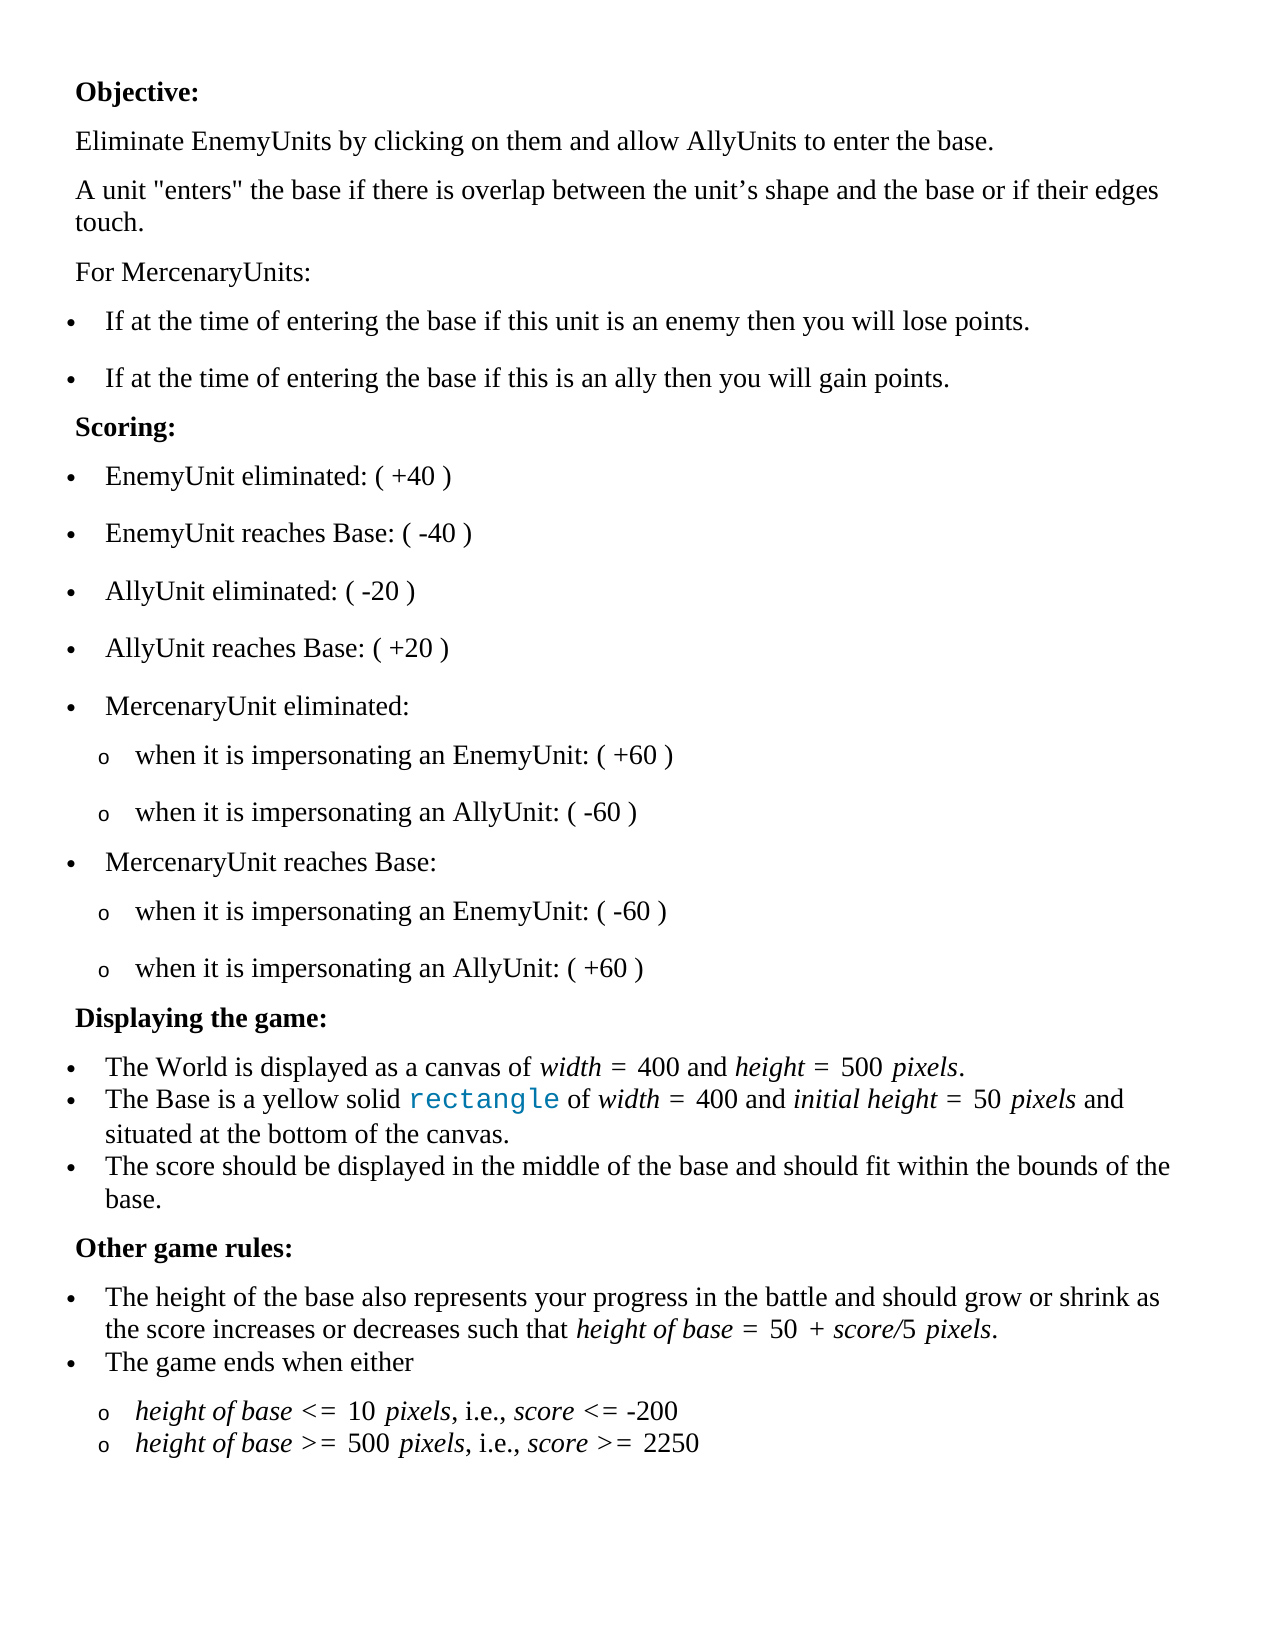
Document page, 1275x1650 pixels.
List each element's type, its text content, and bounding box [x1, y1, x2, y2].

text Displaying the game: [75, 1001, 1200, 1033]
list when it is impersonating an AllyUnit: ( +60 ) [97, 951, 1200, 984]
text Scoring: [75, 410, 1200, 442]
text A unit "enters" the base if there is overlap between the unit’s shape and the base or if their edges touch. [75, 173, 1200, 238]
list MercenaryUnit reaches Base: [67, 845, 1200, 877]
list The World is displayed as a canvas of width = 400 and height = 500 pixels. [67, 1050, 1200, 1082]
list The Base is a yellow solid rectangle of width = 400 and initial height = 50 pixels and situated at the bottom of the canvas. [67, 1082, 1200, 1149]
list The score should be displayed in the middle of the base and should fit within the bounds of the base. [67, 1149, 1200, 1214]
list height of base <= 10 pixels, i.e., score <= -200 [97, 1394, 1200, 1426]
text For MercenaryUnits: [75, 254, 1200, 287]
list when it is impersonating an AllyUnit: ( -60 ) [97, 795, 1200, 828]
list when it is impersonating an EnemyUnit: ( +60 ) [97, 738, 1200, 770]
list AllyUnit reaches Base: ( +20 ) [67, 631, 1200, 664]
text Eliminate EnemyUnits by clicking on them and allow AllyUnits to enter the base. [75, 124, 1200, 156]
list EnemyUnit reaches Base: ( -40 ) [67, 517, 1200, 549]
text Other game rules: [75, 1231, 1200, 1263]
text Objective: [75, 75, 1200, 107]
list AllyUnit eliminated: ( -20 ) [67, 574, 1200, 606]
list If at the time of entering the base if this is an ally then you will gain points. [67, 361, 1200, 393]
list when it is impersonating an EnemyUnit: ( -60 ) [97, 894, 1200, 926]
list MercenaryUnit eliminated: [67, 689, 1200, 721]
list The height of the base also represents your progress in the battle and should grow or shrink as the score increases or decreases such that height of base = 50 + score/5 pixels. [67, 1280, 1200, 1344]
list If at the time of entering the base if this unit is an enemy then you will lose points. [67, 304, 1200, 336]
list The game ends when either [67, 1344, 1200, 1377]
list height of base >= 500 pixels, i.e., score >= 2250 [97, 1426, 1200, 1459]
list EnemyUnit eliminated: ( +40 ) [67, 459, 1200, 492]
